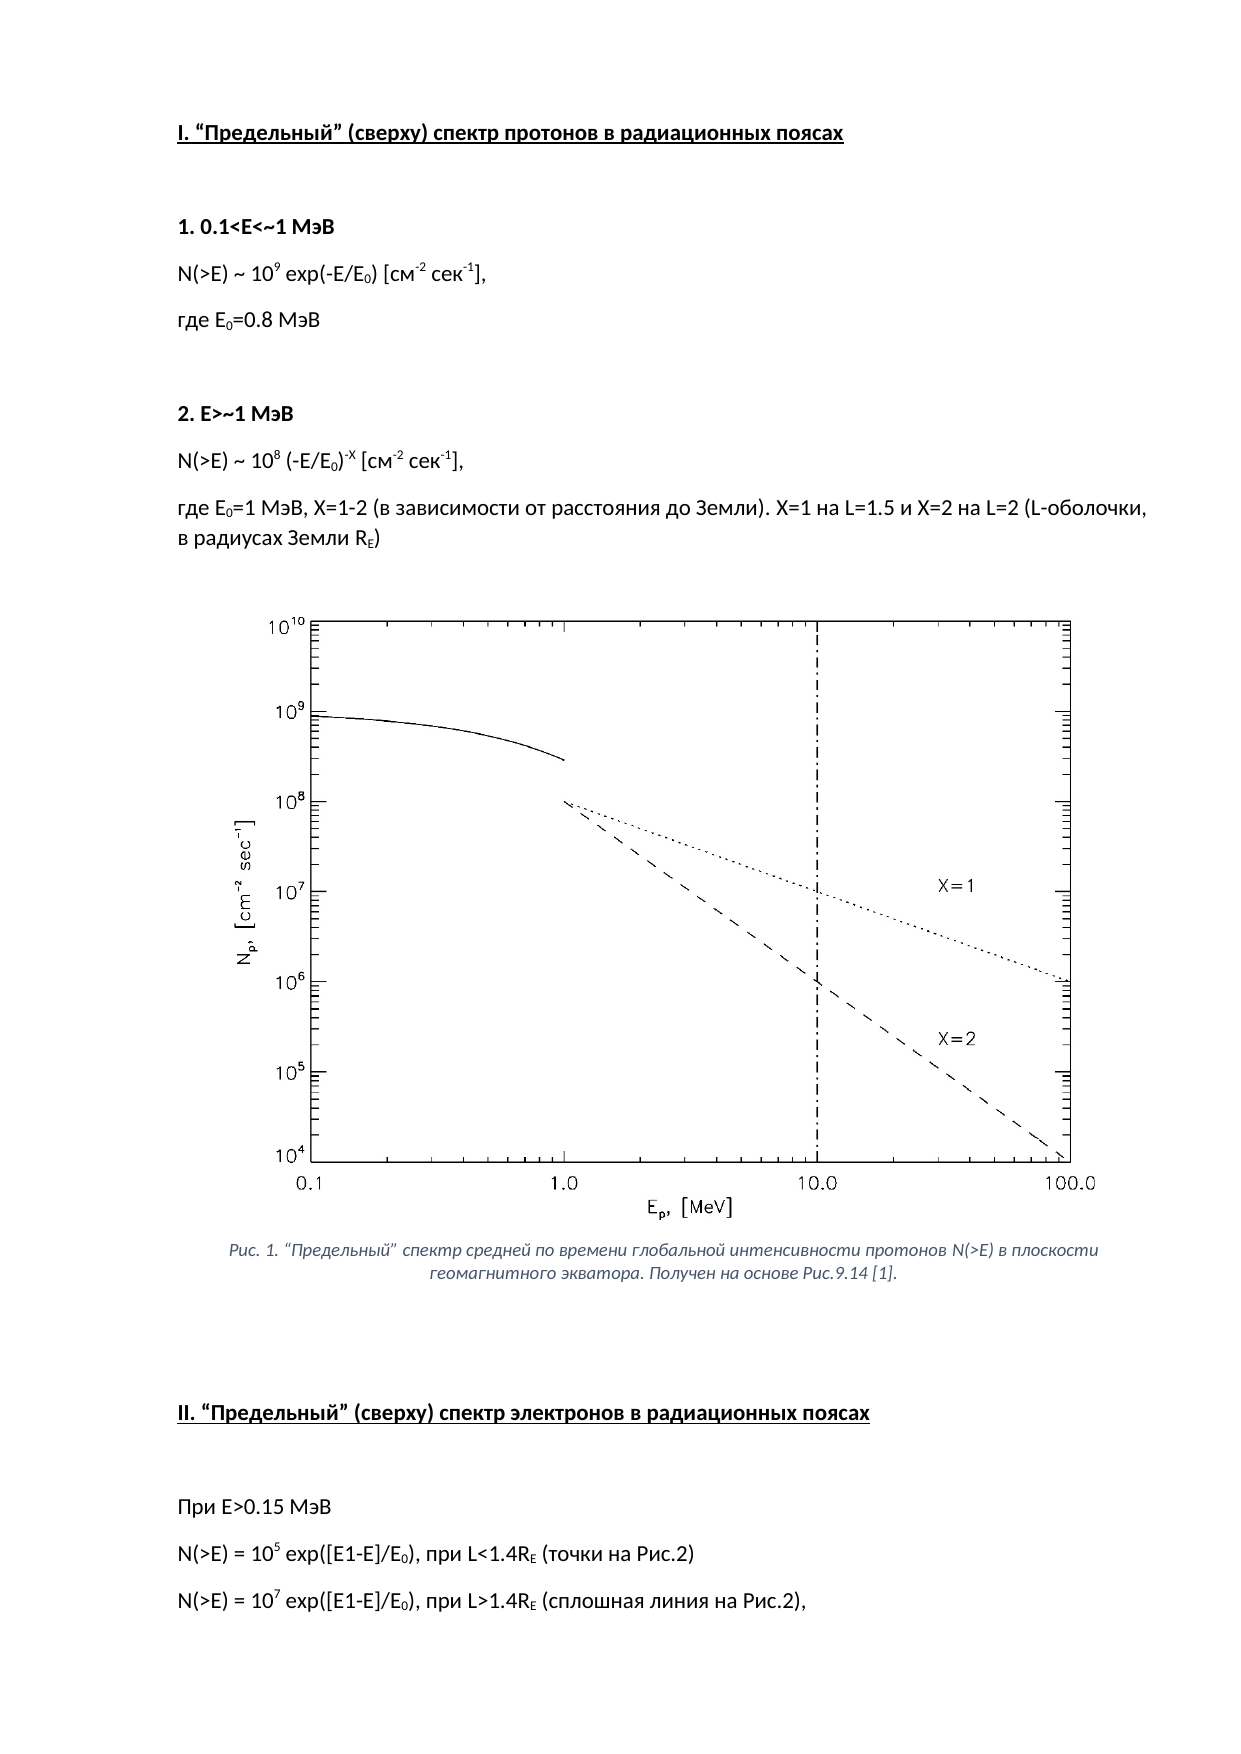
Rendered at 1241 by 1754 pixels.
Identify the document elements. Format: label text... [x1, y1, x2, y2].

text При E>0.15 МэВ [177, 1492, 1152, 1520]
text N(>E) ~ 109 exp(-E/E0) [см-2 сек-1], [177, 259, 1152, 287]
text где E0=0.8 МэВ [177, 306, 1152, 334]
text I. “Предельный” (сверху) спектр протонов в радиационных поясах [177, 118, 1152, 146]
text N(>E) ~ 108 (-E/E0)-X [см-2 сек-1], [177, 446, 1152, 474]
text N(>E) = 107 exp([E1-E]/E0), при L>1.4RE (сплошная линия на Рис.2), [177, 1586, 1152, 1614]
text 1. 0.1<E<~1 МэВ [177, 212, 1152, 240]
text 2. E>~1 МэВ [177, 399, 1152, 427]
text II. “Предельный” (сверху) спектр электронов в радиационных поясах [177, 1398, 1152, 1426]
text N(>E) = 105 exp([E1-E]/E0), при L<1.4RE (точки на Рис.2) [177, 1539, 1152, 1567]
picture [234, 617, 1095, 1220]
text где E0=1 МэВ, X=1-2 (в зависимости от расстояния до Земли). X=1 на L=1.5 и X=2 на L=2 (L-оболочки, в радиусах Земли RE) [177, 493, 1152, 551]
